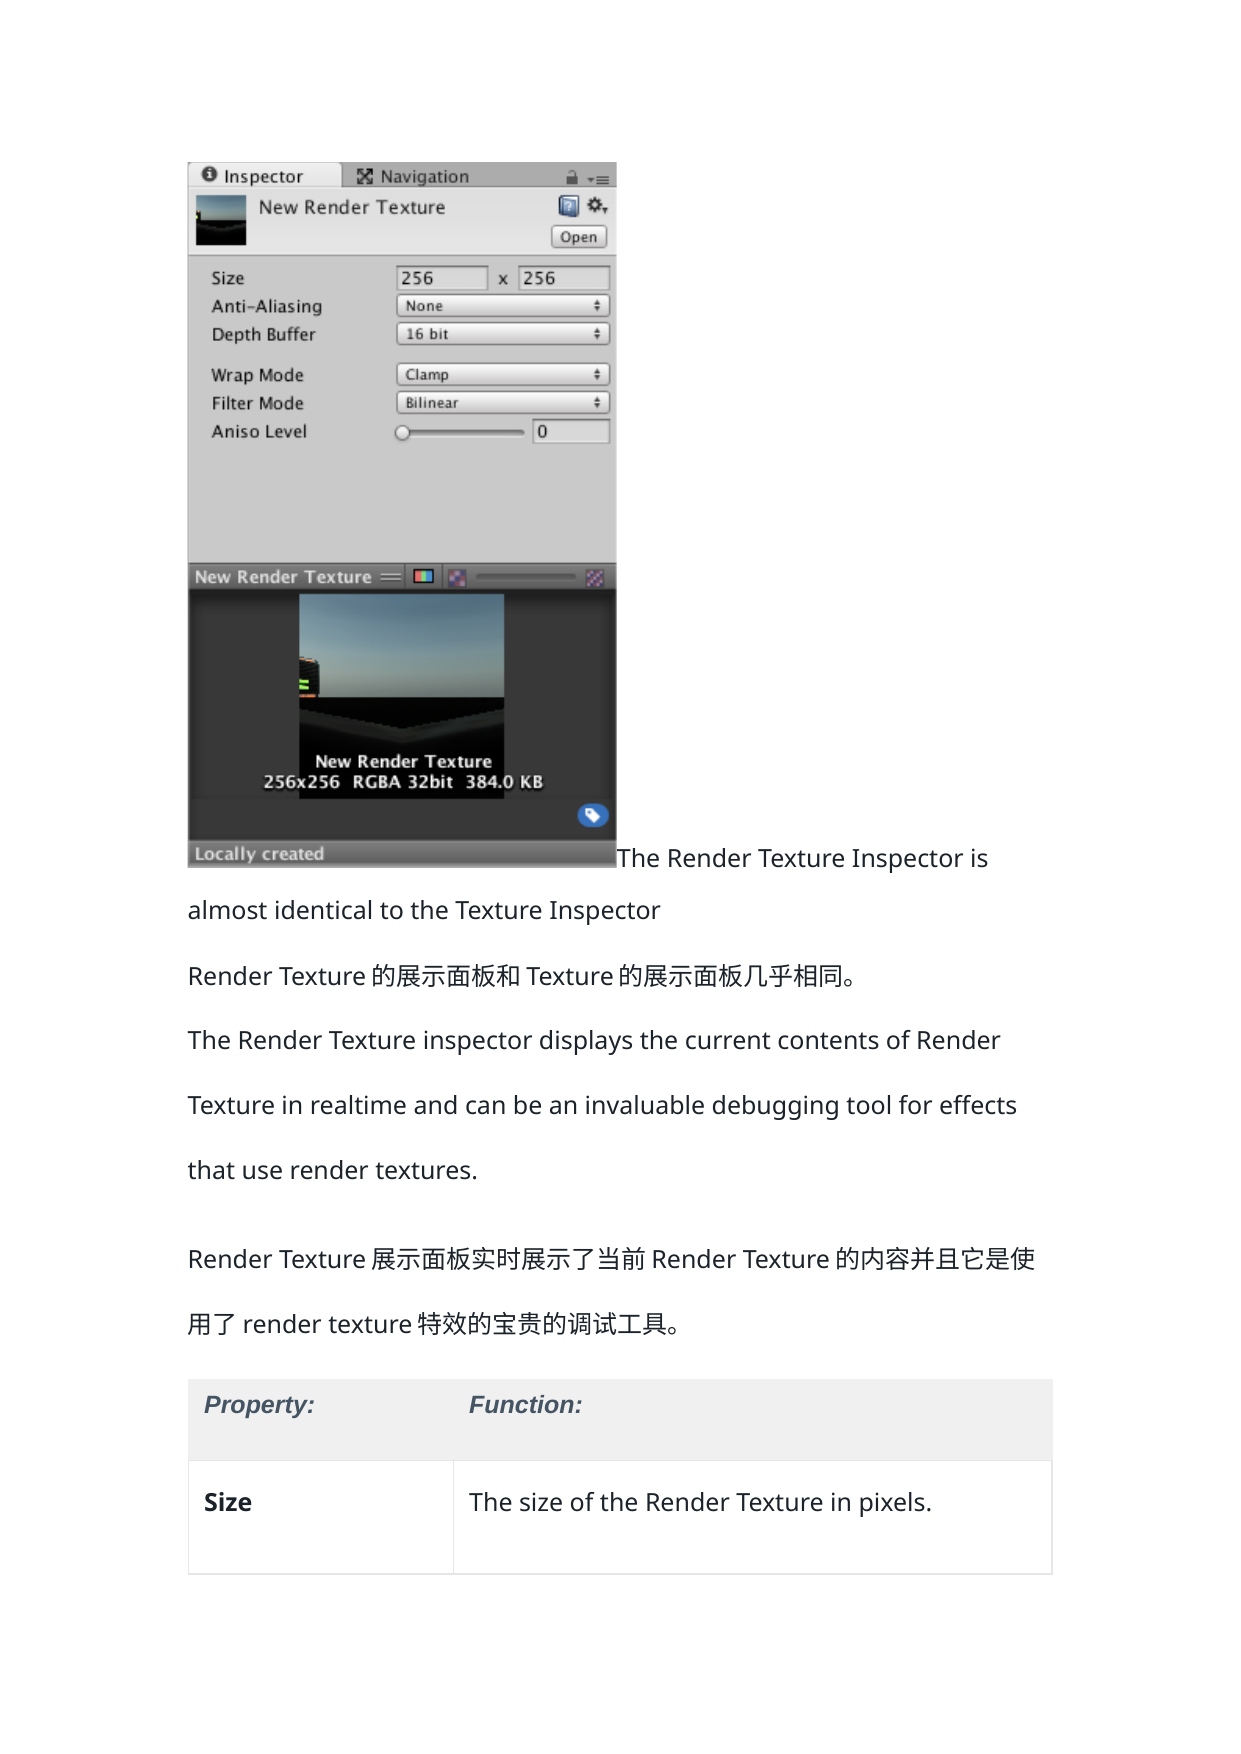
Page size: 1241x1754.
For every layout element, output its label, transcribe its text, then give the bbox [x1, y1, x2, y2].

text Render Texture的展示面板和Texture的展示面板几乎相同。 [187, 942, 1053, 1007]
picture [187, 162, 617, 868]
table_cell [454, 1461, 1051, 1573]
text The Render Texture inspector displays the current contents of Render Texture in realtime and can be an invaluable debugging tool for effects that use render textures. [187, 1007, 1053, 1202]
table_cell Size 大小 [189, 1461, 453, 1573]
table_header Property: [189, 1381, 453, 1460]
text Render Texture展示面板实时展示了当前Render Texture的内容并且它是使用了render texture特效的宝贵的调试工具。 [187, 1225, 1053, 1355]
table_header Function: [454, 1381, 1051, 1460]
